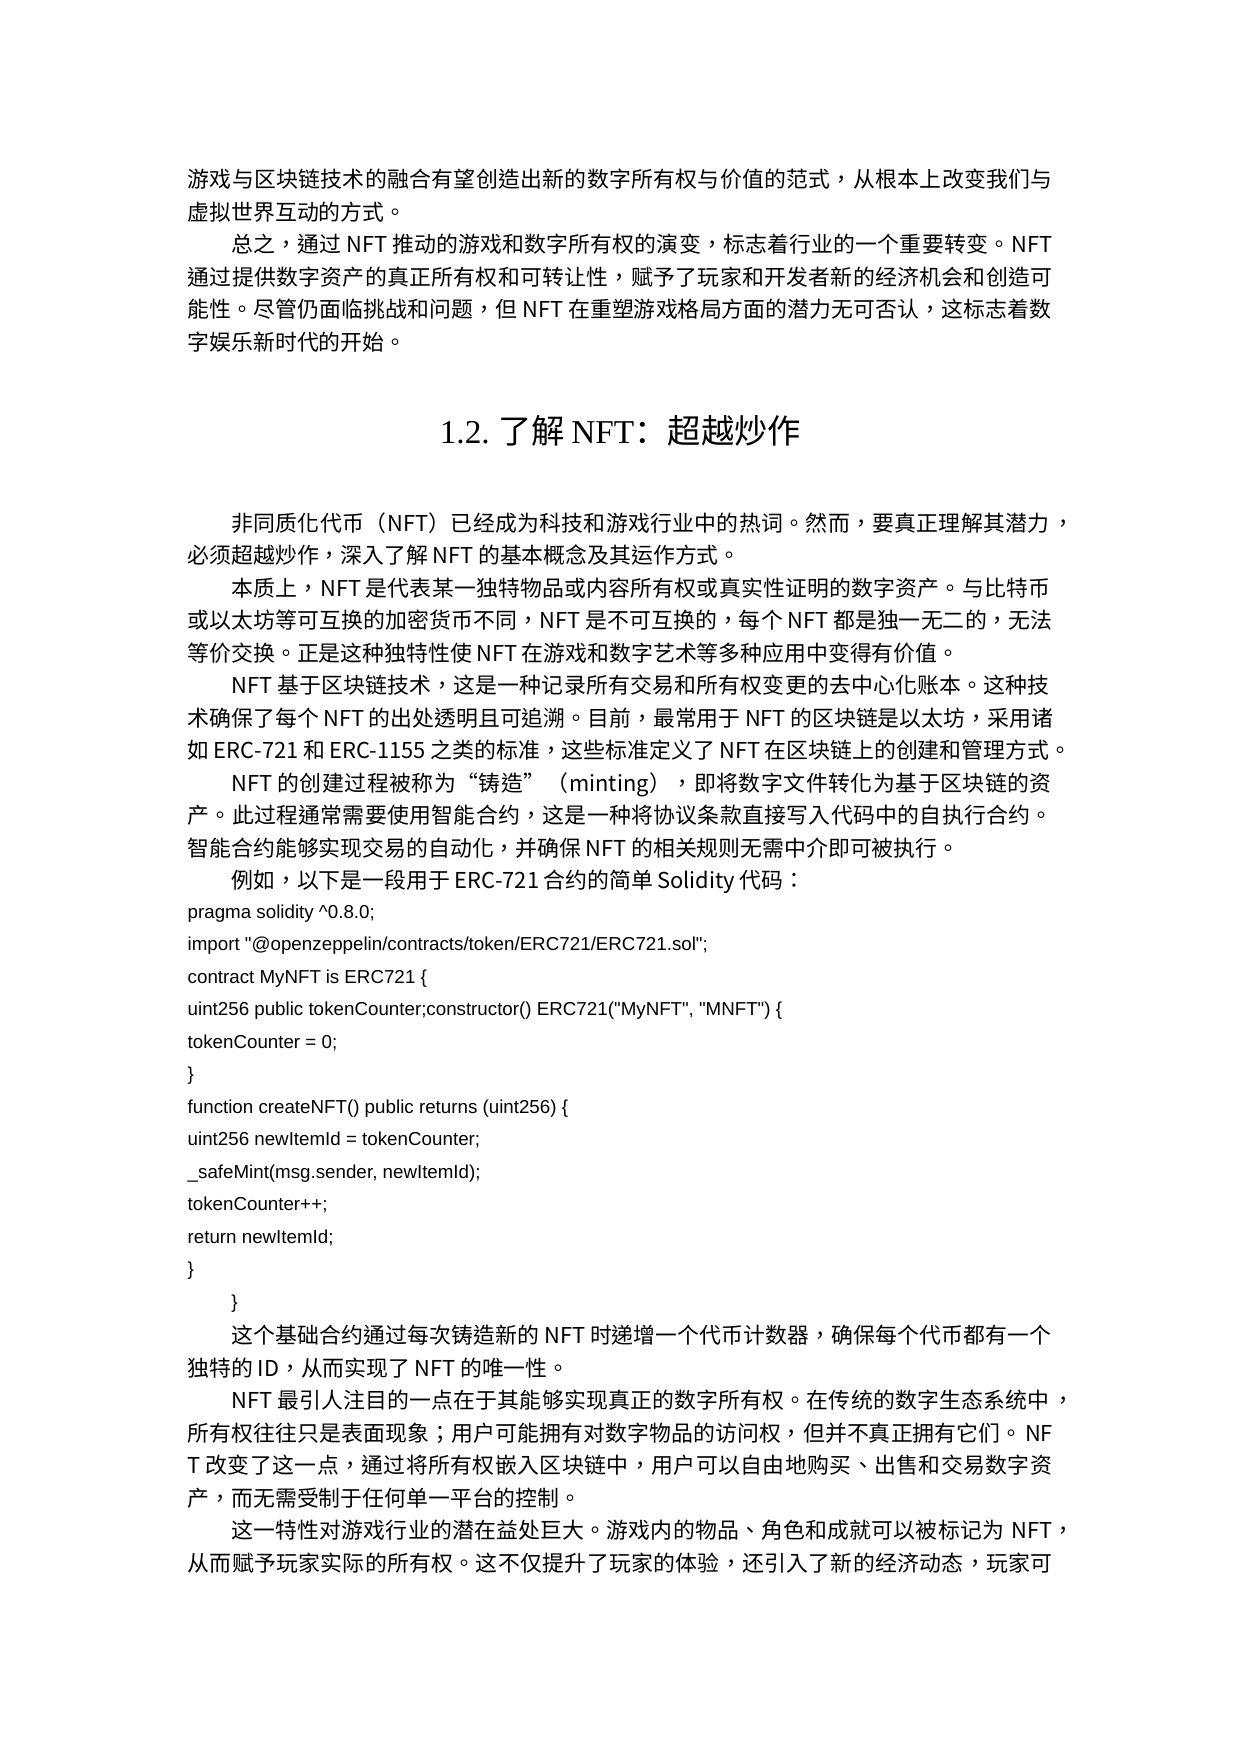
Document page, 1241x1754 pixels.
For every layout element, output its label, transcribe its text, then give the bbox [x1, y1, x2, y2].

text NFT最引人注目的一点在于其能够实现真正的数字所有权。在传统的数字生态系统中，所有权往往只是表面现象；用户可能拥有对数字物品的访问权，但并不真正拥有它们。NFT改变了这一点，通过将所有权嵌入区块链中，用户可以自由地购买、出售和交易数字资产，而无需受制于任何单一平台的控制。 [187, 1383, 1053, 1513]
text 例如，以下是一段用于ERC-721合约的简单Solidity代码： [187, 863, 1053, 895]
text 非同质化代币（NFT）已经成为科技和游戏行业中的热词。然而，要真正理解其潜力，必须超越炒作，深入了解NFT的基本概念及其运作方式。 [187, 505, 1053, 570]
text import "@openzeppelin/contracts/token/ERC721/ERC721.sol"; [187, 928, 1053, 960]
text tokenCounter = 0; [187, 1025, 1053, 1058]
text NFT基于区块链技术，这是一种记录所有交易和所有权变更的去中心化账本。这种技术确保了每个NFT的出处透明且可追溯。目前，最常用于NFT的区块链是以太坊，采用诸如ERC-721和ERC-1155之类的标准，这些标准定义了NFT在区块链上的创建和管理方式。 [187, 668, 1053, 765]
text uint256 newItemId = tokenCounter; [187, 1123, 1053, 1155]
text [187, 162, 1053, 227]
subtitle 1.2. 了解NFT：超越炒作 [187, 399, 1053, 464]
text } [187, 1058, 1053, 1090]
text 这个基础合约通过每次铸造新的NFT时递增一个代币计数器，确保每个代币都有一个独特的ID，从而实现了NFT的唯一性。 [187, 1318, 1053, 1383]
text NFT的创建过程被称为“铸造”（minting），即将数字文件转化为基于区块链的资产。此过程通常需要使用智能合约，这是一种将协议条款直接写入代码中的自执行合约。智能合约能够实现交易的自动化，并确保NFT的相关规则无需中介即可被执行。 [187, 765, 1053, 863]
text pragma solidity ^0.8.0; [187, 895, 1053, 928]
text 本质上，NFT是代表某一独特物品或内容所有权或真实性证明的数字资产。与比特币或以太坊等可互换的加密货币不同，NFT是不可互换的，每个NFT都是独一无二的，无法等价交换。正是这种独特性使NFT在游戏和数字艺术等多种应用中变得有价值。 [187, 570, 1053, 668]
text function createNFT() public returns (uint256) { [187, 1090, 1053, 1123]
text uint256 public tokenCounter;constructor() ERC721("MyNFT", "MNFT") { [187, 993, 1053, 1025]
text } [187, 1285, 1053, 1318]
text return newItemId; [187, 1220, 1053, 1253]
text 总之，通过NFT推动的游戏和数字所有权的演变，标志着行业的一个重要转变。NFT通过提供数字资产的真正所有权和可转让性，赋予了玩家和开发者新的经济机会和创造可能性。尽管仍面临挑战和问题，但NFT在重塑游戏格局方面的潜力无可否认，这标志着数字娱乐新时代的开始。 [187, 227, 1053, 357]
text tokenCounter++; [187, 1188, 1053, 1220]
text } [187, 1253, 1053, 1285]
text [187, 1513, 1053, 1578]
text contract MyNFT is ERC721 { [187, 960, 1053, 993]
text _safeMint(msg.sender, newItemId); [187, 1155, 1053, 1188]
